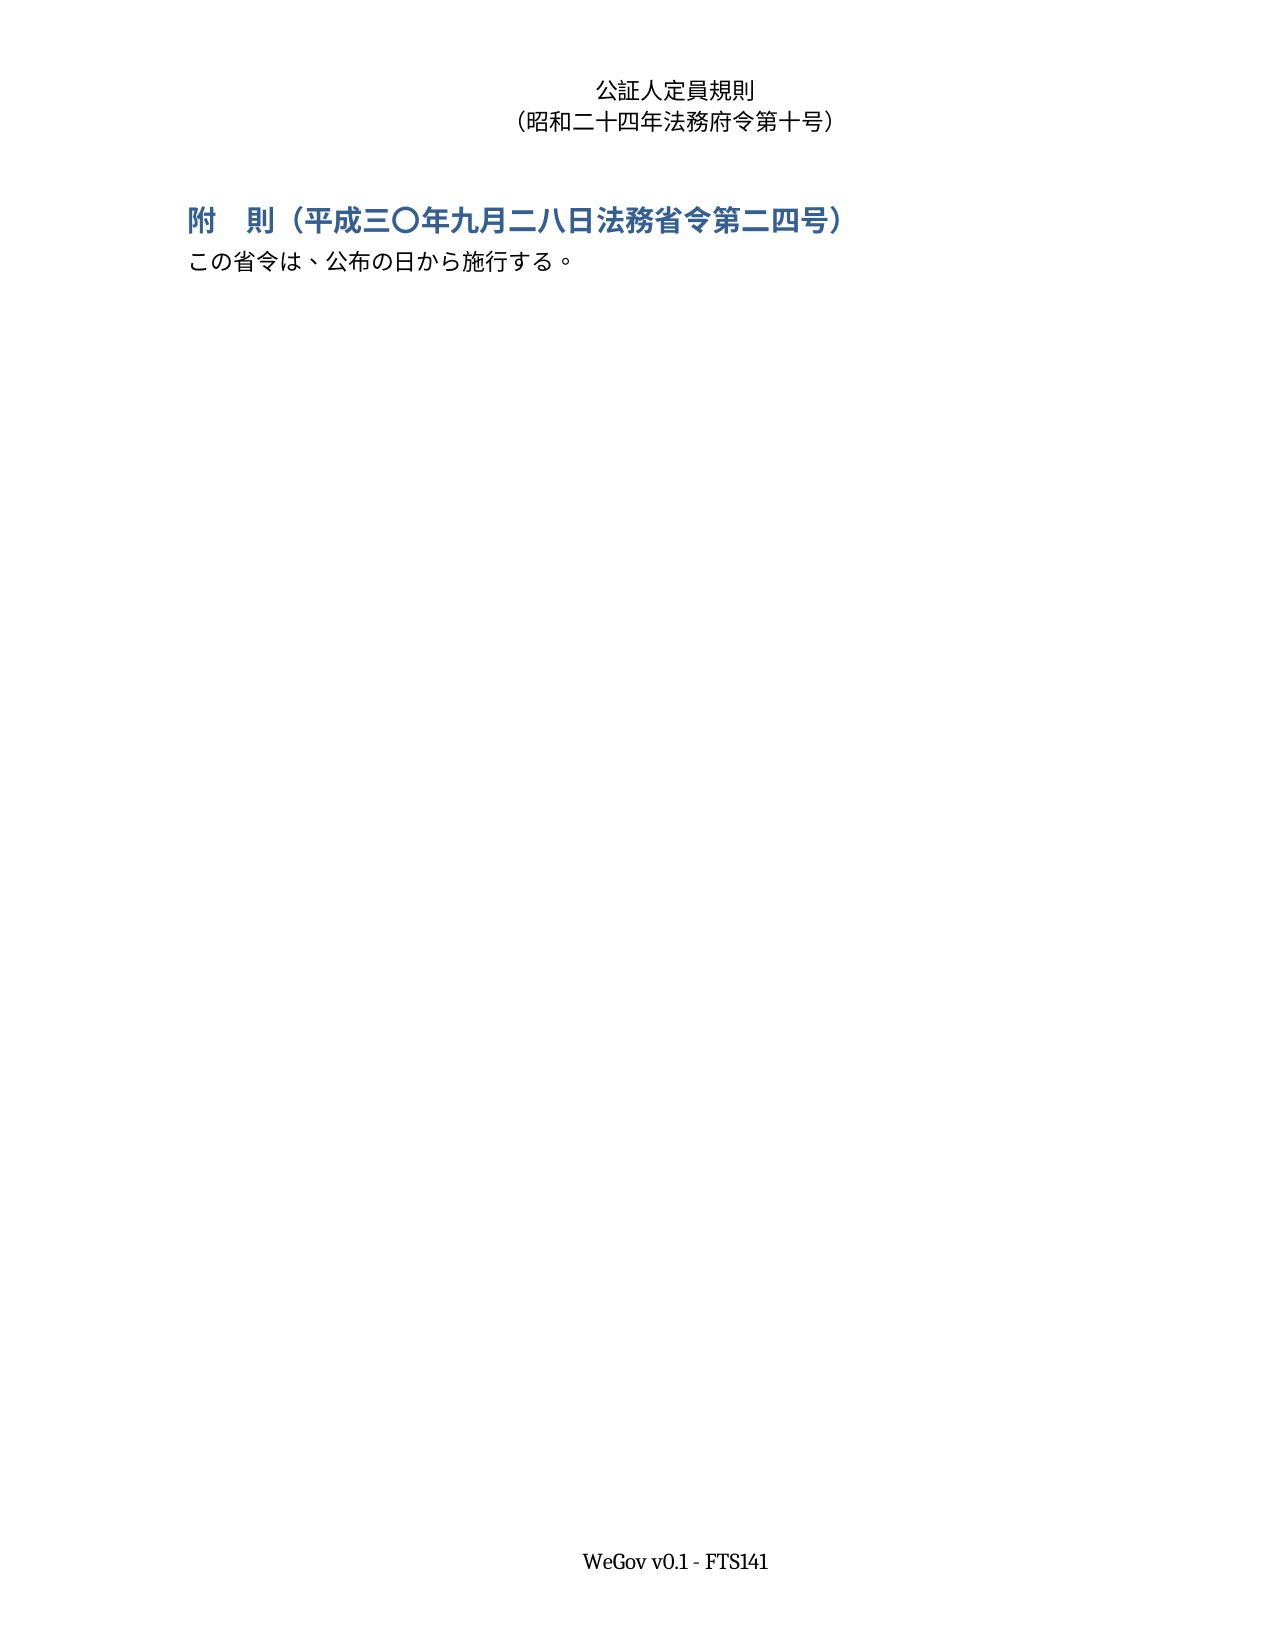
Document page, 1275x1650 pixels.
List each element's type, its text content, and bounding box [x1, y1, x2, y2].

subtitle 附 則（平成三〇年九月二八日法務省令第二四号） [187, 200, 1087, 240]
text この省令は、公布の日から施行する。 [187, 246, 1087, 277]
